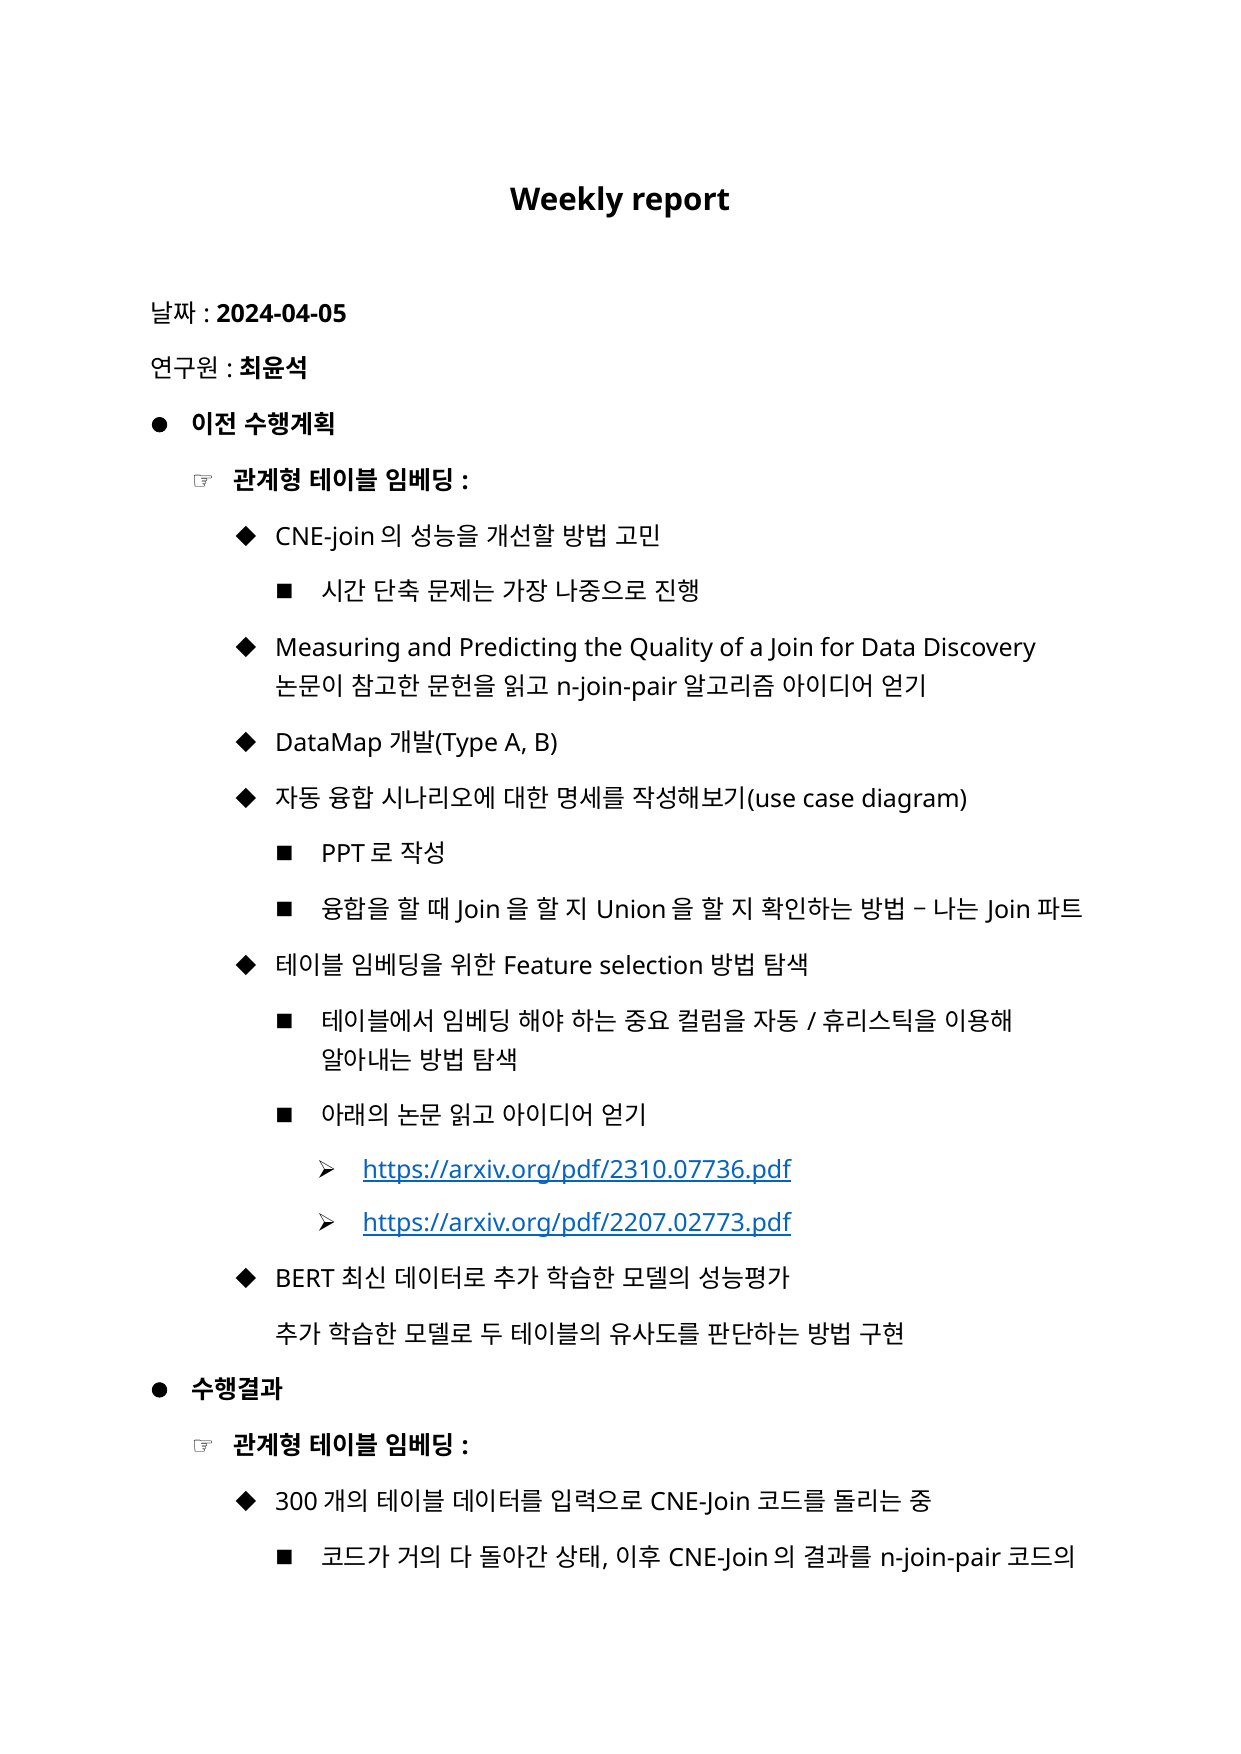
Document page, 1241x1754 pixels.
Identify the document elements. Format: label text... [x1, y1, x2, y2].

list 관계형 테이블 임베딩 : [192, 1426, 1090, 1462]
list 300개의 테이블 데이터를 입력으로 CNE-Join 코드를 돌리는 중 [233, 1481, 1090, 1518]
list 테이블 임베딩을 위한 Feature selection 방법 탐색 [233, 945, 1090, 982]
text 연구원 : 최윤석 [150, 349, 1090, 385]
list https://arxiv.org/pdf/2310.07736.pdf [317, 1152, 1090, 1186]
list https://arxiv.org/pdf/2207.02773.pdf [317, 1205, 1090, 1239]
list 수행결과 [150, 1370, 1090, 1406]
text 날짜 : 2024-04-05 [150, 293, 1090, 329]
list 테이블에서 임베딩 해야 하는 중요 컬럼을 자동 / 휴리스틱을 이용해 알아내는 방법 탐색 [275, 1001, 1090, 1076]
list Measuring and Predicting the Quality of a Join for Data Discovery 논문이 참고한 문헌을 읽고 n-join-pair 알고리즘 아이디어 얻기 [233, 628, 1090, 703]
list 융합을 할 때 Join을 할 지 Union을 할 지 확인하는 방법 – 나는 Join 파트 [275, 889, 1090, 926]
list PPT로 작성 [275, 834, 1090, 870]
list 자동 융합 시나리오에 대한 명세를 작성해보기(use case diagram) [233, 778, 1090, 814]
list 이전 수행계획 [150, 405, 1090, 441]
list DataMap 개발(Type A, B) [233, 722, 1090, 759]
list BERT 최신 데이터로 추가 학습한 모델의 성능평가 [233, 1258, 1090, 1295]
list CNE-join의 성능을 개선할 방법 고민 [233, 516, 1090, 552]
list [275, 1537, 1090, 1573]
list 관계형 테이블 임베딩 : [192, 460, 1090, 497]
text Weekly report [150, 177, 1090, 220]
list 아래의 논문 읽고 아이디어 얻기 [275, 1096, 1090, 1132]
list 추가 학습한 모델로 두 테이블의 유사도를 판단하는 방법 구현 [275, 1314, 1090, 1350]
list 시간 단축 문제는 가장 나중으로 진행 [275, 572, 1090, 608]
